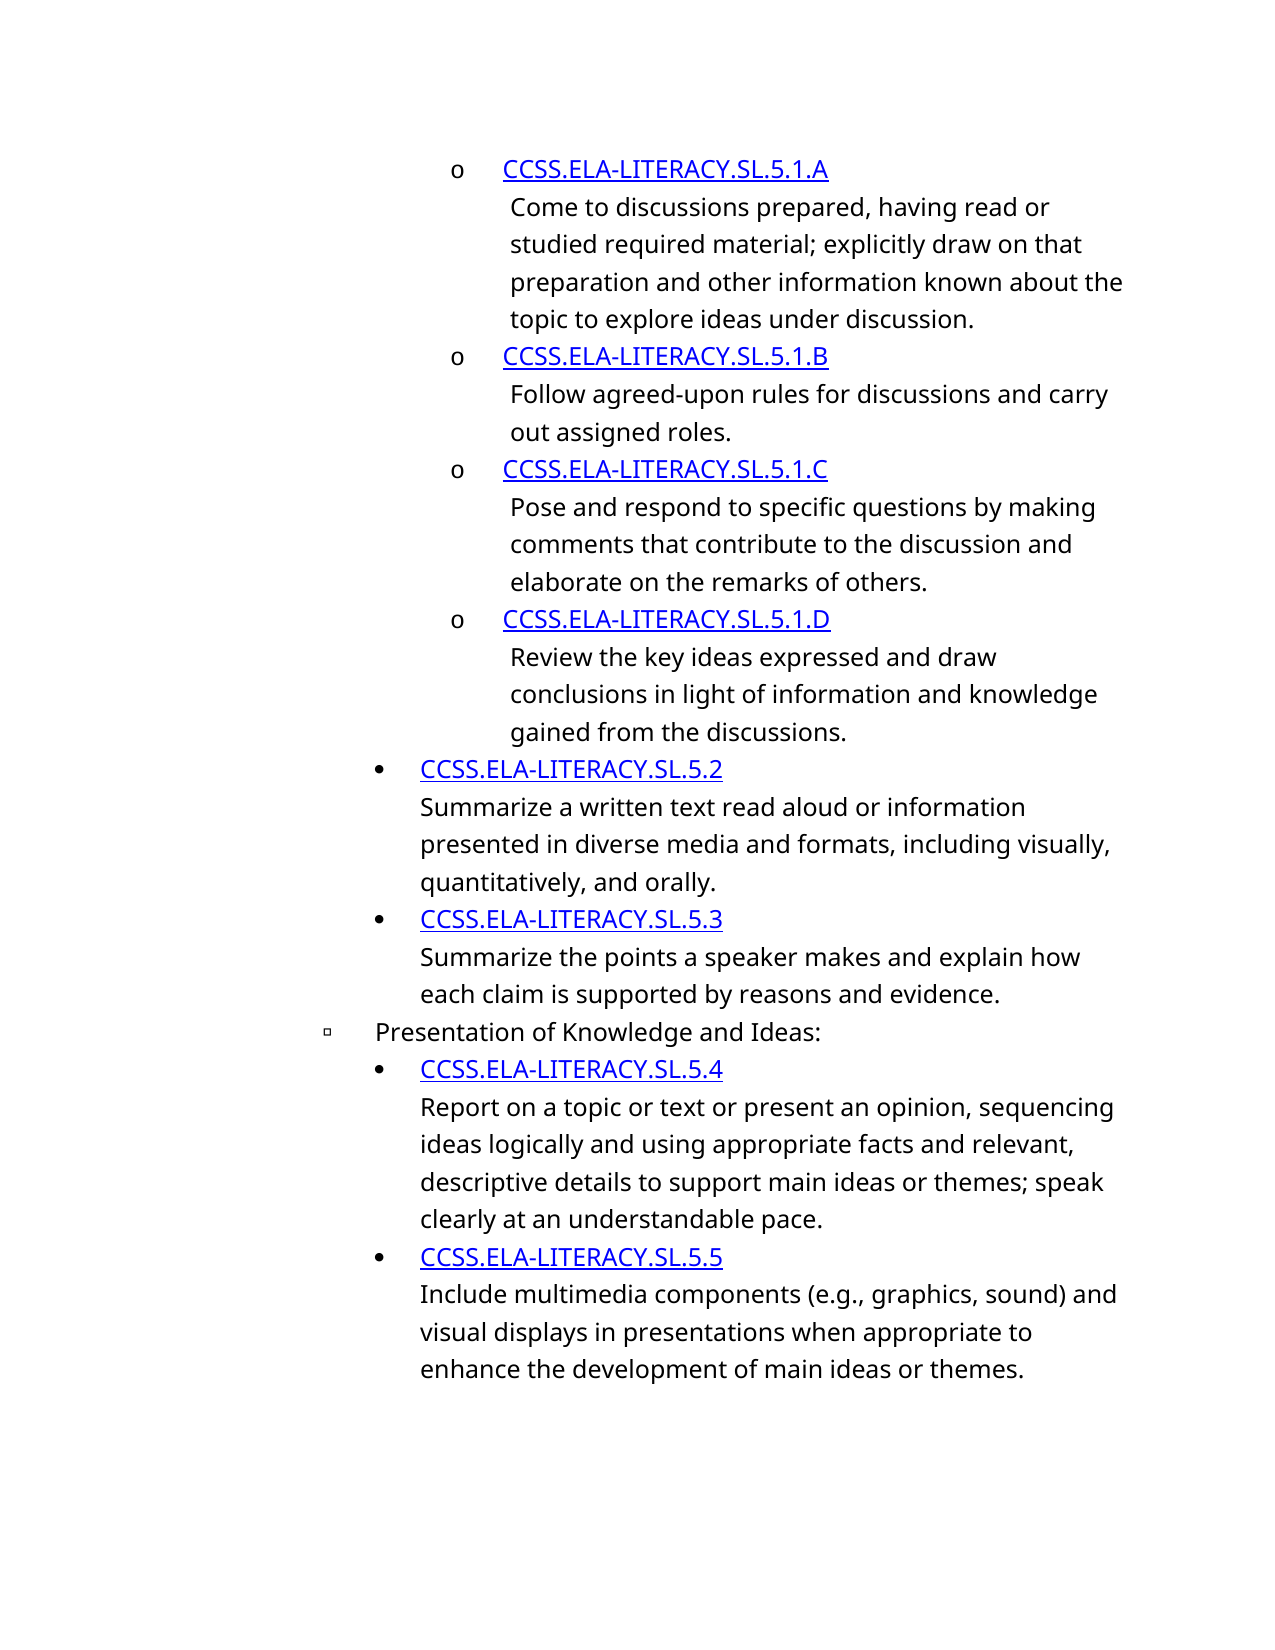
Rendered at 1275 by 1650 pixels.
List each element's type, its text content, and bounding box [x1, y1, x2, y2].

text CCSS.ELA-LITERACY.SL.5.1.D Review the key ideas expressed and draw conclusions in light of information and knowledge gained from the discussions. [450, 600, 1125, 750]
text CCSS.ELA-LITERACY.SL.5.3 Summarize the points a speaker makes and explain how each claim is supported by reasons and evidence. [375, 900, 1125, 1012]
text CCSS.ELA-LITERACY.SL.5.1.C Pose and respond to specific questions by making comments that contribute to the discussion and elaborate on the remarks of others. [450, 450, 1125, 600]
text CCSS.ELA-LITERACY.SL.5.5 Include multimedia components (e.g., graphics, sound) and visual displays in presentations when appropriate to enhance the development of main ideas or themes. [375, 1237, 1125, 1387]
text CCSS.ELA-LITERACY.SL.5.2 Summarize a written text read aloud or information presented in diverse media and formats, including visually, quantitatively, and orally. [375, 750, 1125, 900]
text Presentation of Knowledge and Ideas: [322, 1012, 1125, 1050]
text CCSS.ELA-LITERACY.SL.5.1.A Come to discussions prepared, having read or studied required material; explicitly draw on that preparation and other information known about the topic to explore ideas under discussion. [450, 150, 1125, 337]
text CCSS.ELA-LITERACY.SL.5.1.B Follow agreed-upon rules for discussions and carry out assigned roles. [450, 337, 1125, 450]
text CCSS.ELA-LITERACY.SL.5.4 Report on a topic or text or present an opinion, sequencing ideas logically and using appropriate facts and relevant, descriptive details to support main ideas or themes; speak clearly at an understandable pace. [375, 1050, 1125, 1237]
